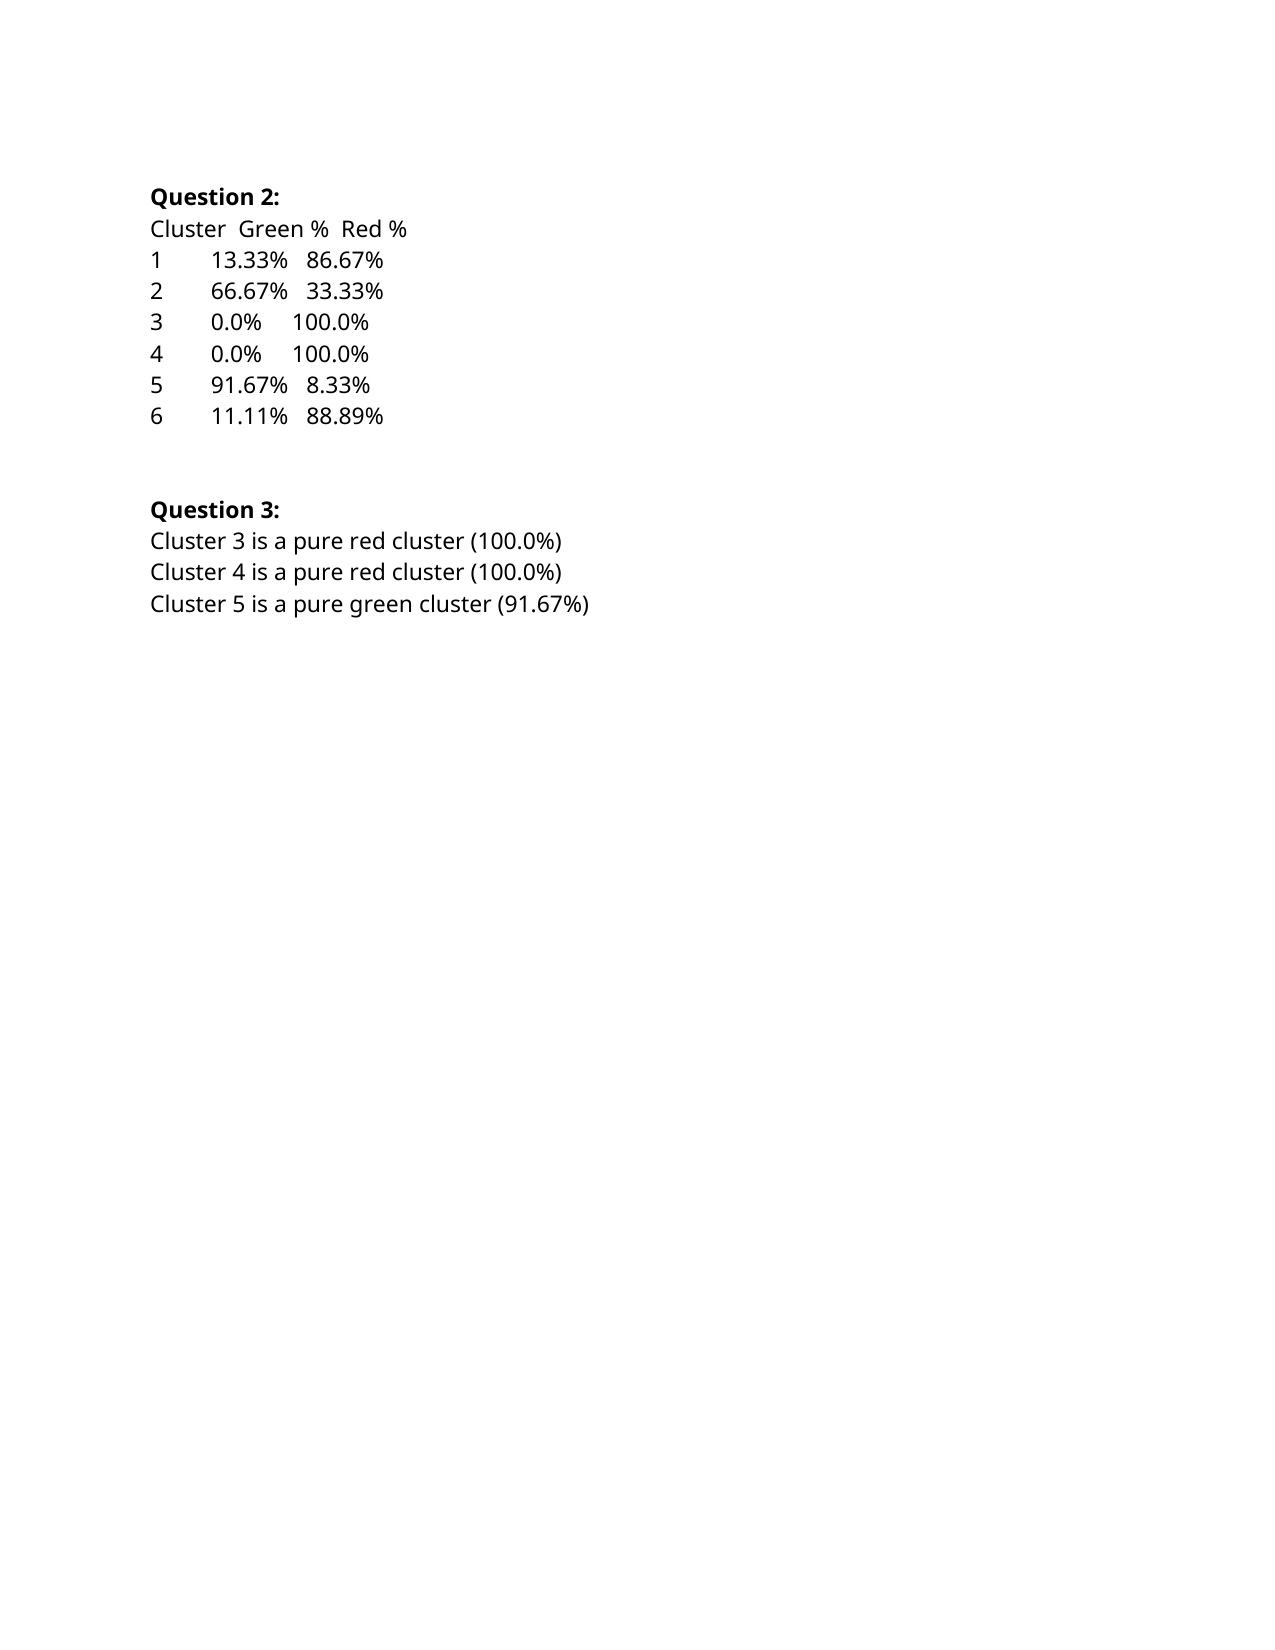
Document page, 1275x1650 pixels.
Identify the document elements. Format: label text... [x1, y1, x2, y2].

text 6 11.11% 88.89% [150, 400, 1125, 431]
text 2 66.67% 33.33% [150, 275, 1125, 306]
text 1 13.33% 86.67% [150, 244, 1125, 275]
text Cluster 3 is a pure red cluster (100.0%) [150, 525, 1125, 556]
text 4 0.0% 100.0% [150, 337, 1125, 369]
text Cluster Green % Red % [150, 212, 1125, 244]
text 3 0.0% 100.0% [150, 306, 1125, 337]
text Question 3: [150, 494, 1125, 525]
text Cluster 5 is a pure green cluster (91.67%) [150, 587, 1125, 619]
text Cluster 4 is a pure red cluster (100.0%) [150, 556, 1125, 587]
text 5 91.67% 8.33% [150, 369, 1125, 400]
text Question 2: [150, 181, 1125, 212]
